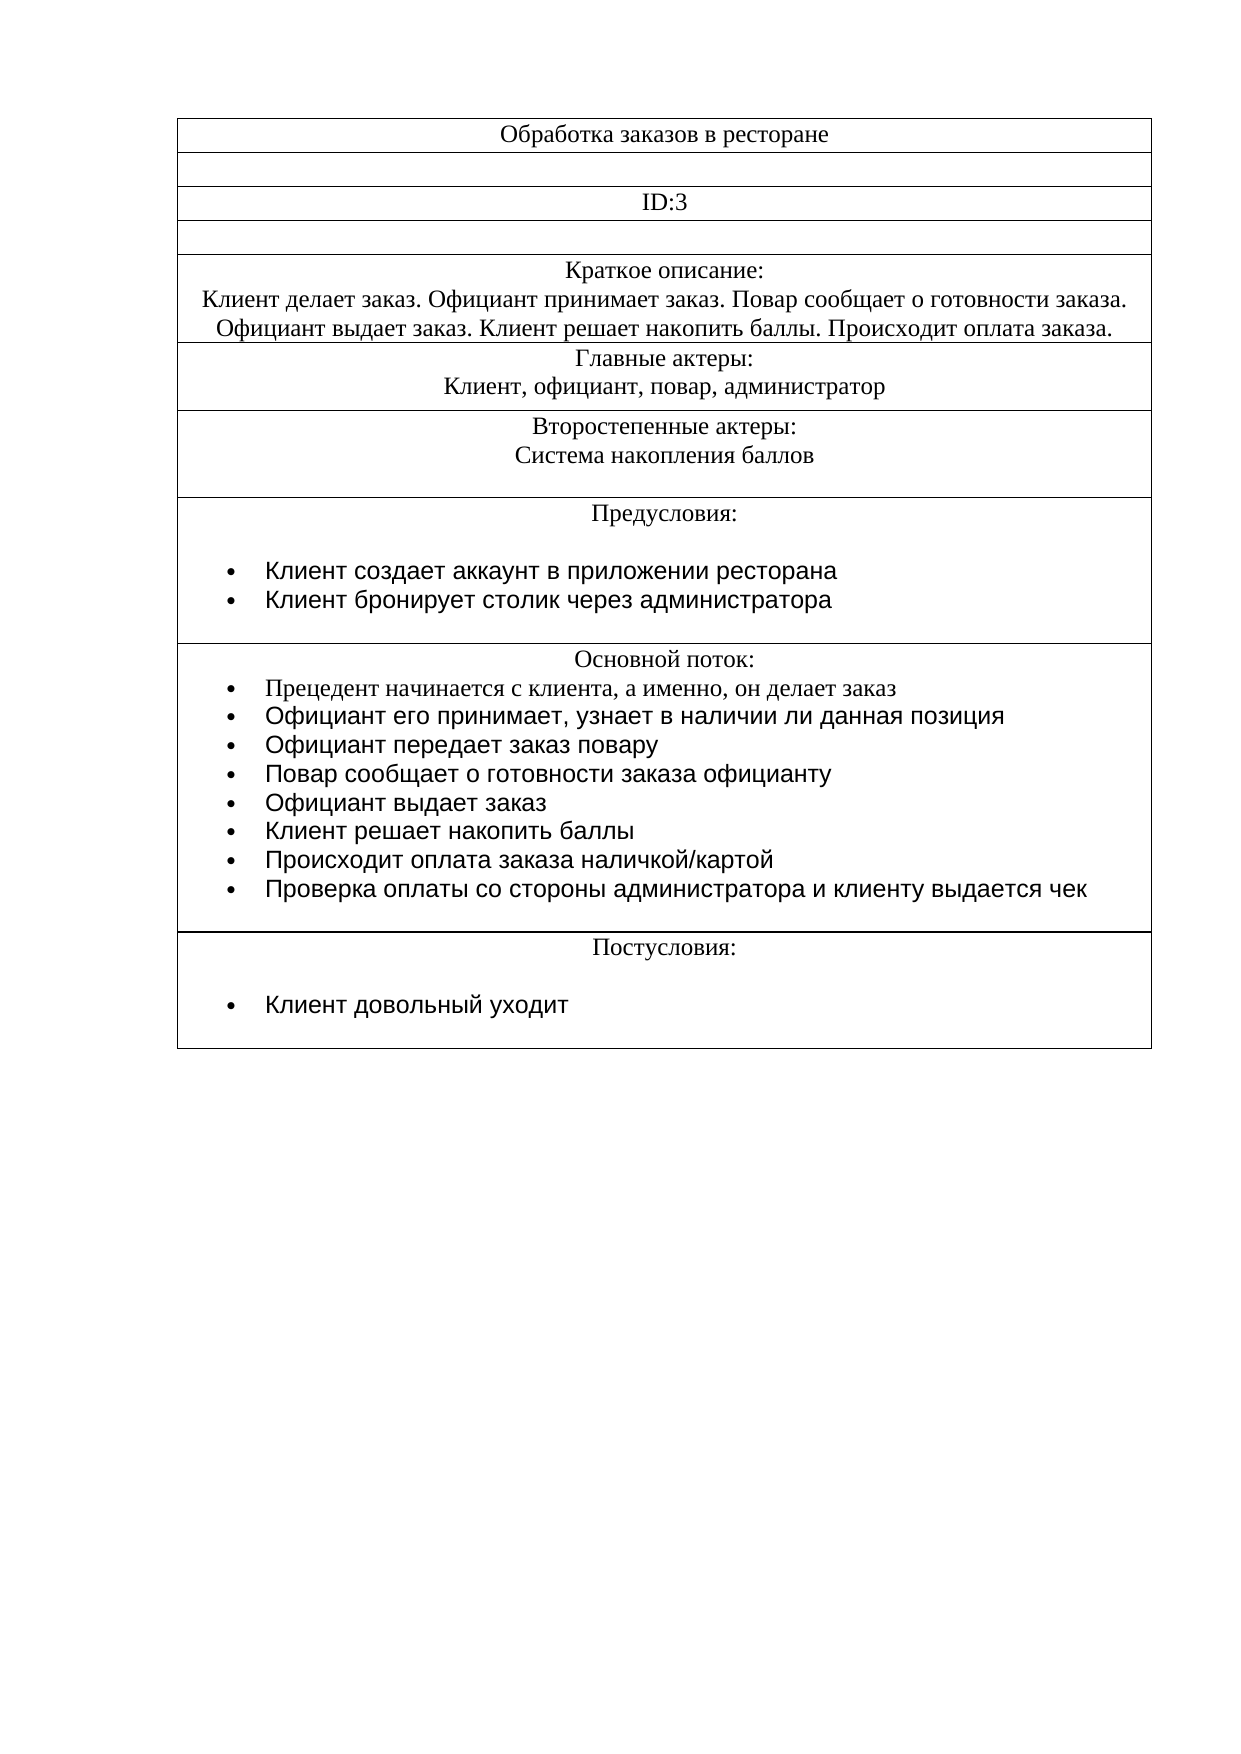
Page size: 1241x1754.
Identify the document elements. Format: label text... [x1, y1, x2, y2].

table_cell Постусловия: Клиент довольный уходит [178, 933, 1151, 1048]
table_cell Предусловия: Клиент создает аккаунт в приложении ресторана Клиент бронирует столик через администратора [178, 498, 1151, 643]
table_cell Второстепенные актеры: Система накопления баллов [178, 411, 1151, 497]
table_cell ID:3 [178, 187, 1151, 220]
table_cell Основной поток: Прецедент начинается с клиента, а именно, он делает заказ Официант его принимает, узнает в наличии ли данная позиция Официант передает заказ повару Повар сообщает о готовности заказа официанту Официант выдает заказ Клиент решает накопить баллы Происходит оплата заказа наличкой/картой Проверка оплаты со стороны администратора и клиенту выдается чек [178, 644, 1151, 931]
table_cell Главные актеры: Клиент, официант, повар, администратор [178, 343, 1151, 410]
table_cell Краткое описание: Клиент делает заказ. Официант принимает заказ. Повар сообщает о готовности заказа. Официант выдает заказ. Клиент решает накопить баллы. Происходит оплата заказа. [178, 255, 1151, 342]
table_header Обработка заказов в ресторане [178, 119, 1151, 152]
table_cell [178, 221, 1151, 254]
table_cell [178, 153, 1151, 186]
